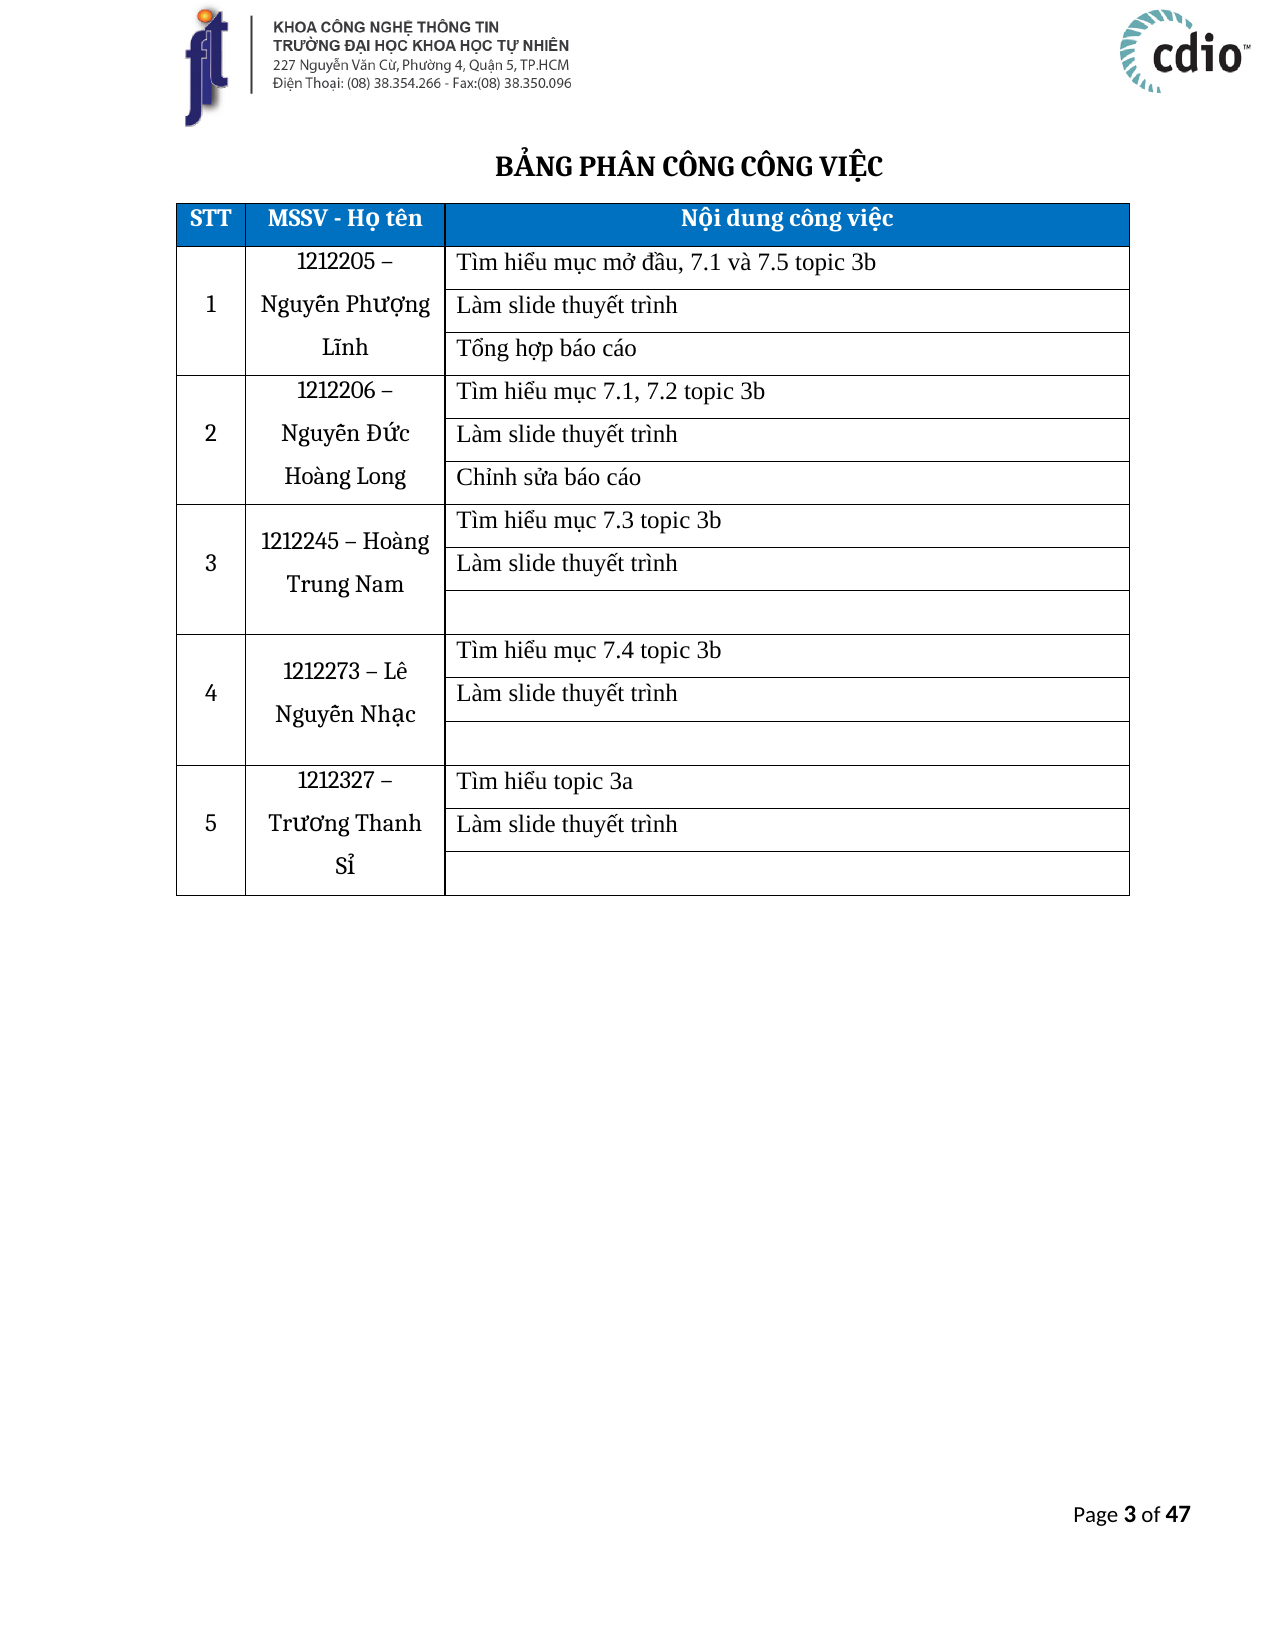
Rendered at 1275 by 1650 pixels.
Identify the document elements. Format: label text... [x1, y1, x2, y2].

table_header STT [177, 204, 245, 246]
table_cell Làm slide thuyết trình [446, 290, 1129, 332]
table_cell [446, 722, 1129, 765]
table_cell Làm slide thuyết trình [446, 809, 1129, 851]
text BẢNG PHÂN CÔNG CÔNG VIỆC [187, 150, 1191, 183]
table_cell 1212273 – Lê Nguyễn Nhạc [246, 635, 444, 765]
table_cell [446, 591, 1129, 634]
table_cell Tìm hiểu mục 7.3 topic 3b [446, 505, 1129, 547]
table_cell Tìm hiểu topic 3a [446, 766, 1129, 808]
table_cell 4 [177, 635, 245, 765]
table_cell 2 [177, 376, 245, 504]
table_cell 1212245 – Hoàng Trung Nam [246, 505, 444, 634]
table_header Nội dung công việc [446, 204, 1129, 246]
table_cell 1212205 – Nguyễn Phượng Lĩnh [246, 247, 444, 375]
table_cell 1212206 – Nguyễn Đức Hoàng Long [246, 376, 444, 504]
table_cell 3 [177, 505, 245, 634]
table_cell 1 [177, 247, 245, 375]
table_header MSSV - Họ tên [246, 204, 444, 246]
table_cell Tổng hợp báo cáo [446, 333, 1129, 375]
picture [163, 0, 1262, 149]
table_cell 5 [177, 766, 245, 894]
table_cell [446, 852, 1129, 894]
table_cell Chỉnh sửa báo cáo [446, 462, 1129, 504]
table_cell Tìm hiểu mục 7.4 topic 3b [446, 635, 1129, 677]
table_cell Làm slide thuyết trình [446, 419, 1129, 461]
table_cell 1212327 – Trương Thanh Sỉ [246, 766, 444, 894]
table_cell Tìm hiểu mục mở đầu, 7.1 và 7.5 topic 3b [446, 247, 1129, 289]
table_cell Làm slide thuyết trình [446, 548, 1129, 590]
table_cell Tìm hiểu mục 7.1, 7.2 topic 3b [446, 376, 1129, 418]
table_cell Làm slide thuyết trình [446, 678, 1129, 721]
